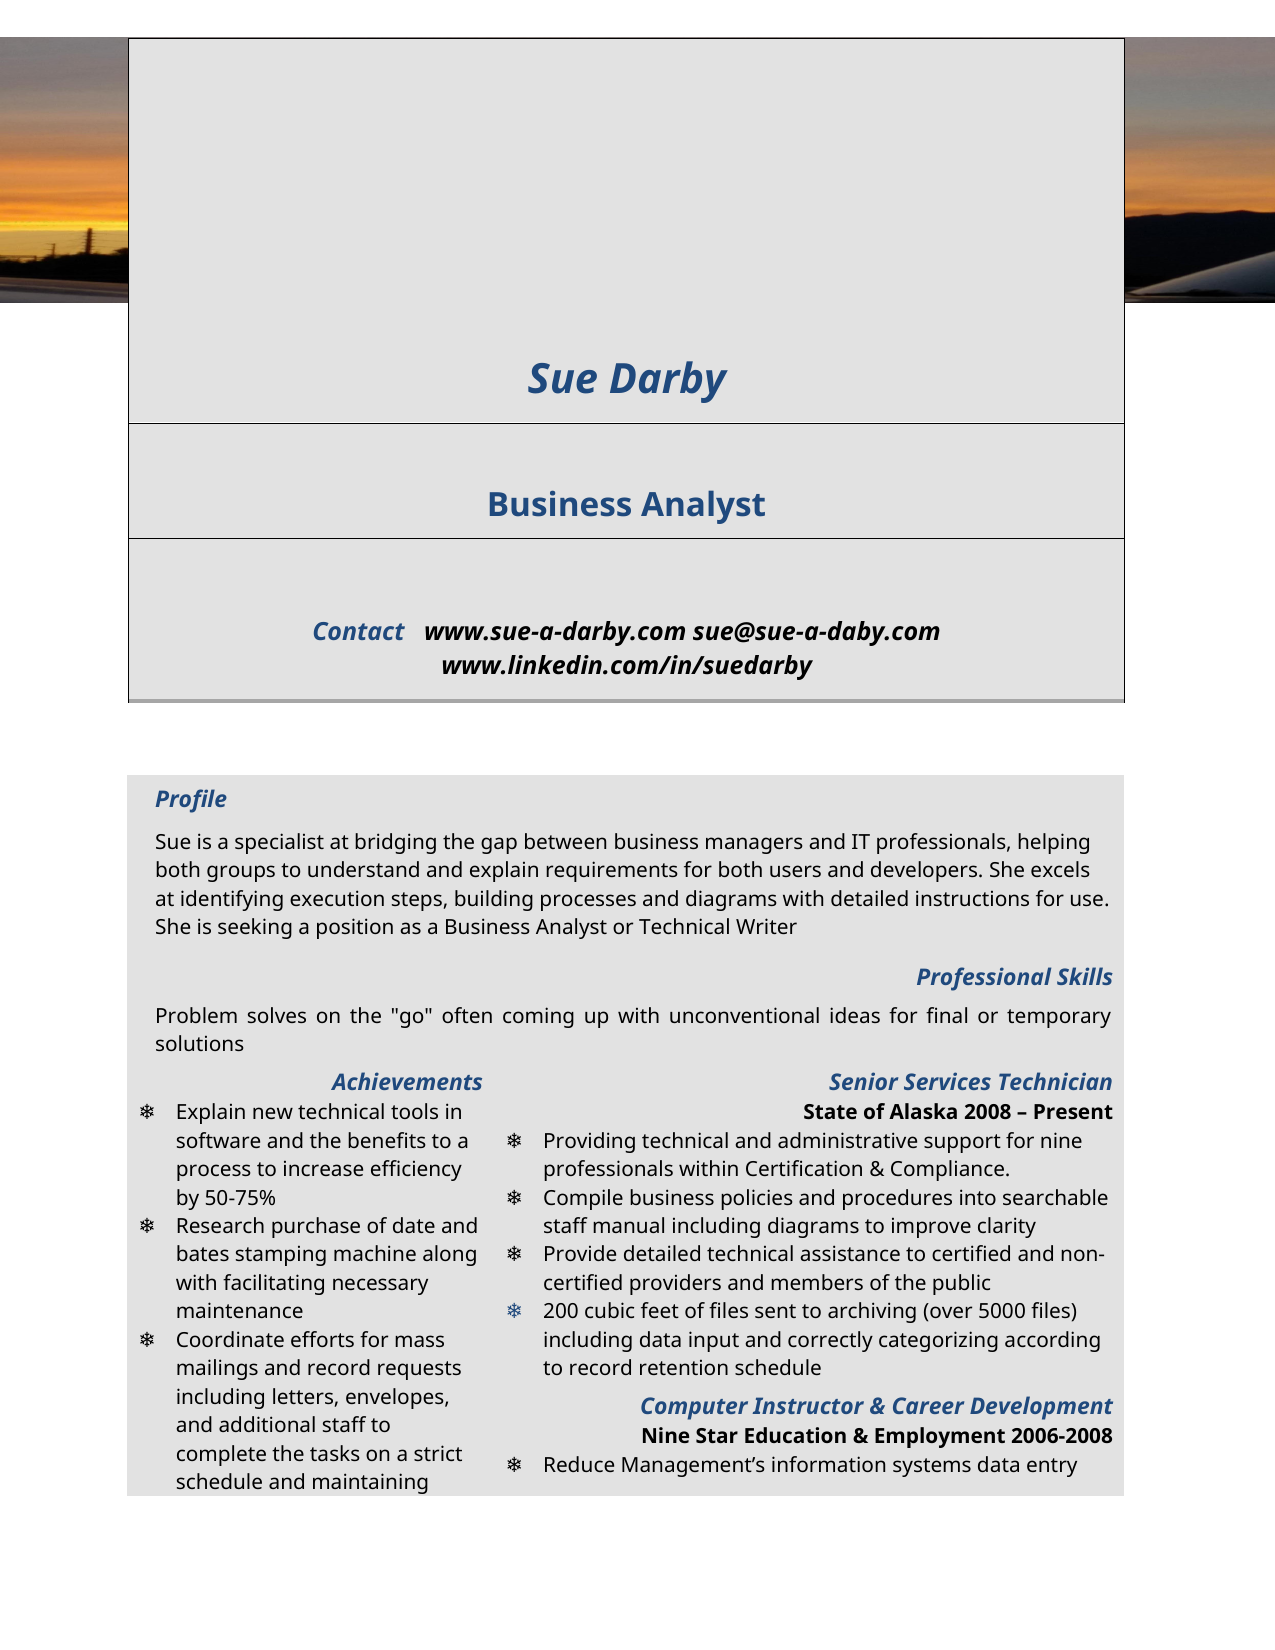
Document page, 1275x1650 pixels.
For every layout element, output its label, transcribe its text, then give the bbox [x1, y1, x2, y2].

picture [1125, 37, 1275, 303]
picture [0, 37, 128, 303]
table_cell Professional Skills Problem solves on the "go" often coming up with unconventional ideas for final or temporary solutions [127, 953, 1124, 1058]
table_cell Senior Services Technician State of Alaska 2008 – Present Providing technical and administrative support for nine professionals within Certification & Compliance. Compile business policies and procedures into searchable staff manual including diagrams to improve clarity Provide detailed technical assistance to certified and non-certified providers and members of the public 200 cubic feet of files sent to archiving (over 5000 files) including data input and correctly categorizing according to record retention schedule Computer Instructor & Career Development Nine Star Education & Employment 2006-2008 Reduce Management’s information systems data entry 50%; improved time management Develop & update training material, teach & tutor classes in Introduction to computers; MS Office Certification preparation Technical Writer/Web Developer Alaska Office Specialists/Sue's Tiny Costumes 1995 – Present Published works: Pattern Drafting for Miniatures & Pattern Making for Dolls (Library of Congress) Magazines: International Doll Magazine, Doll Castle News, Dolls, Bears & Anywears, Dolls In Miniature Develop over 100 miniature & small doll patterns including testing, photography, technical writing & final production of hardcopy & electronic products Website design, development, & marketing including hand coded & Word Press based websites Curriculum development & delivery of online classes Education Charter College Charter College – Alpha Beta Kappa, Dean’s List B.S. Degree in Business Management & Technology: Concentration in Business Applications B.S. Degree in Business Management & Technology Associate of Applied Science Degree in Computer Science : Concentration in Business Applications Associate of Applied Science Degree in Business Management Practice Certificate in Computerized Office Associate Certificate in Computerized Office Specialist Microsoft Office Master Certification Word, Excel, Access, PowerPoint [494, 1058, 1124, 1496]
table_header Profile Sue is a specialist at bridging the gap between business managers and IT professionals, helping both groups to understand and explain requirements for both users and developers. She excels at identifying execution steps, building processes and diagrams with detailed instructions for use. She is seeking a position as a Business Analyst or Technical Writer [127, 775, 1124, 953]
table_cell Achievements Explain new technical tools in software and the benefits to a process to increase efficiency by 50-75% Research purchase of date and bates stamping machine along with facilitating necessary maintenance Coordinate efforts for mass mailings and record requests including letters, envelopes, and additional staff to complete the tasks on a strict schedule and maintaining confidentiality and HIPAA Update and maintain secure PDF files for Certification Application (46 forms total) Personal Skills Lead team of 1-2 teaching all aspects of duties including application processing to archiving Resourceful, self-sufficient problem solver often solving problems that are outside circle of responsibilities [127, 1058, 494, 1496]
